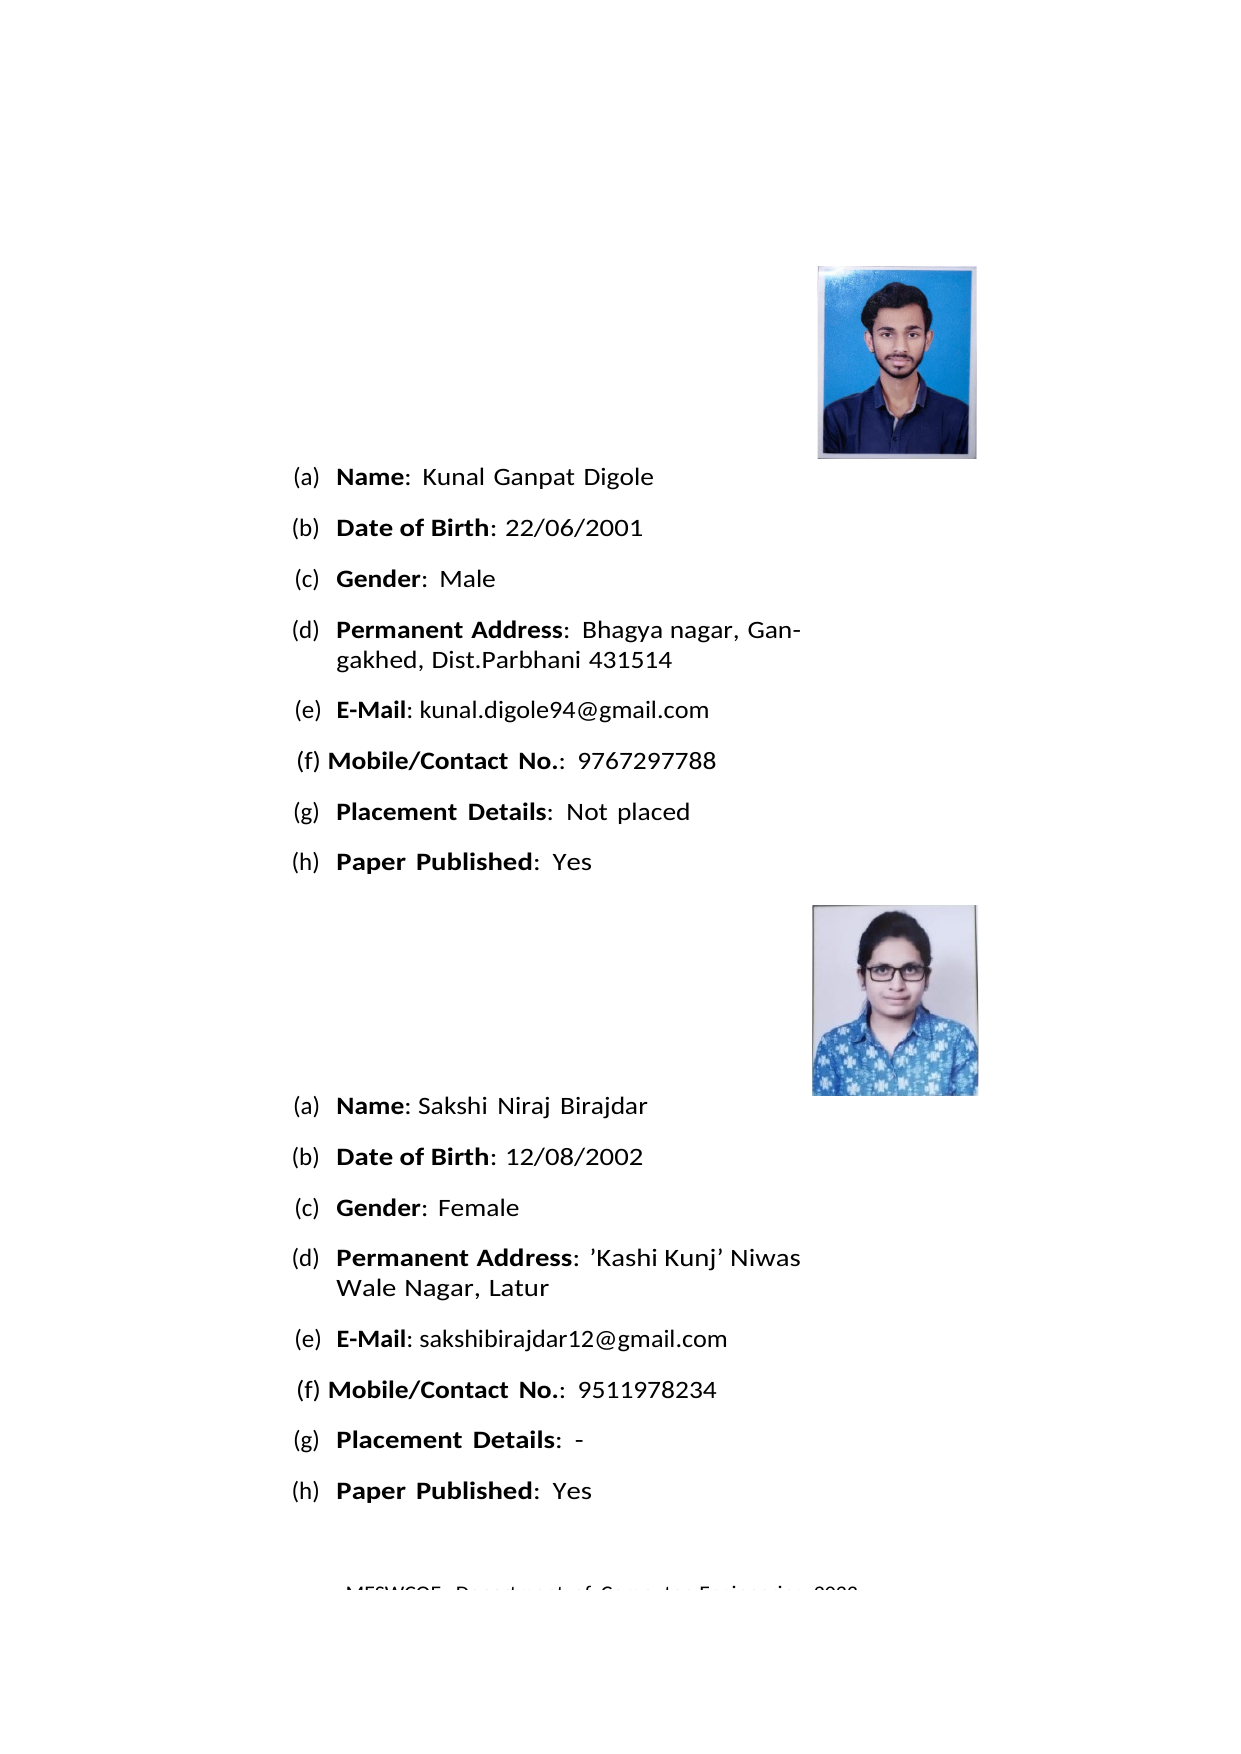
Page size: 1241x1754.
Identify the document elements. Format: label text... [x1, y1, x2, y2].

picture [812, 905, 979, 1096]
subtitle Placement Details: - [293, 1424, 1148, 1455]
list Paper Published: Yes [291, 846, 1148, 877]
list Date of Birth: 22/06/2001 [291, 512, 1148, 543]
list Permanent Address: ’Kashi Kunj’ Niwas Wale Nagar, Latur [291, 1243, 802, 1303]
list E-Mail: kunal.digole94@gmail.com (f) Mobile/Contact No.: 9767297788 [294, 694, 724, 776]
list Placement Details: Not placed [293, 796, 1148, 826]
list E-Mail: sakshibirajdar12@gmail.com (f) Mobile/Contact No.: 9511978234 [294, 1323, 740, 1404]
list Date of Birth: 12/08/2002 [291, 1141, 1148, 1172]
list Paper Published: Yes [291, 1475, 1148, 1506]
list Permanent Address: Bhagya nagar, Gan- gakhed, Dist.Parbhani 431514 [291, 614, 802, 674]
picture [817, 266, 977, 459]
list Name: Kunal Ganpat Digole [293, 462, 1148, 492]
list Gender: Male [294, 563, 1148, 594]
list Gender: Female [294, 1192, 1148, 1222]
list Name: Sakshi Niraj Birajdar [293, 1090, 1148, 1121]
